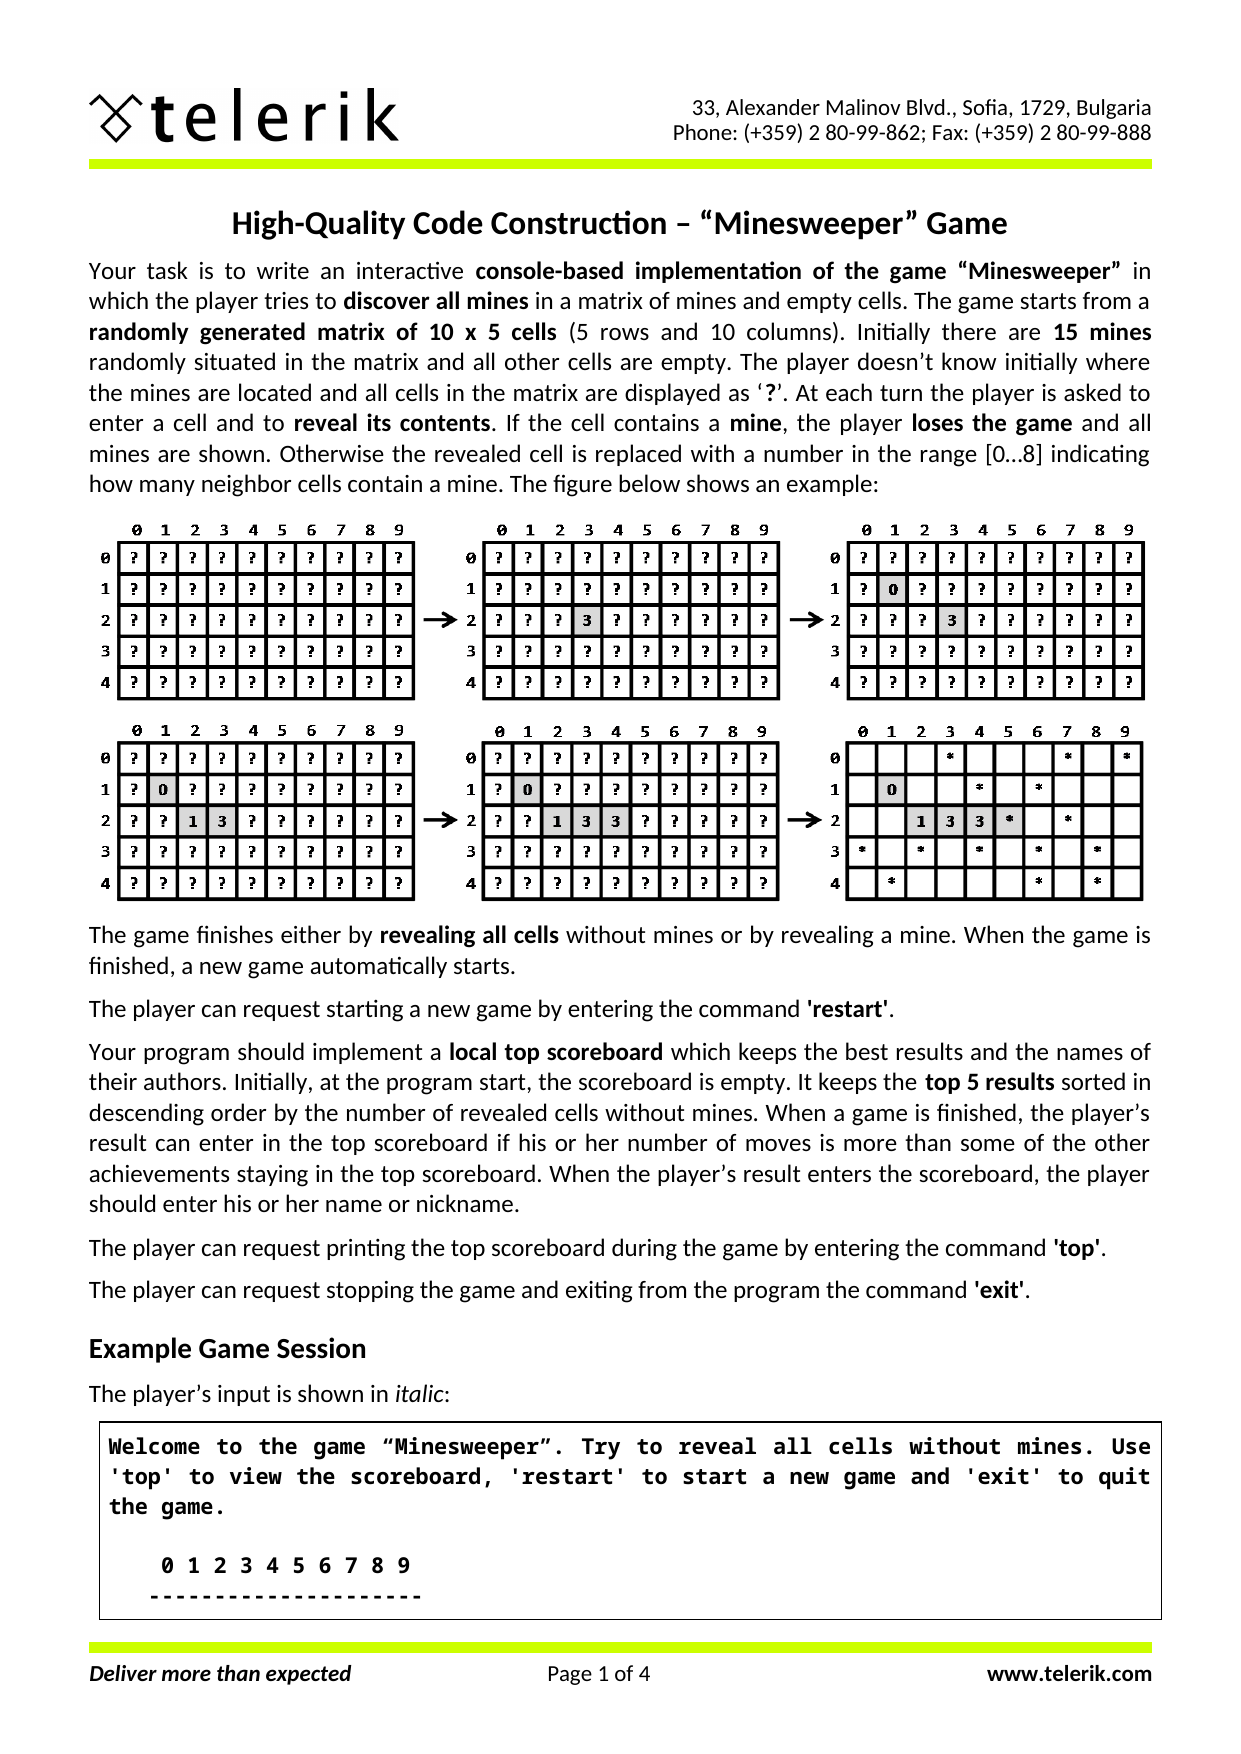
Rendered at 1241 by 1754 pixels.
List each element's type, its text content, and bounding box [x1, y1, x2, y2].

text The player’s input is shown in italic: [89, 1378, 1152, 1409]
text The player can request printing the top scoreboard during the game by entering the command 'top'. [89, 1232, 1152, 1262]
subtitle High-Quality Code Construction – “Minesweeper” Game [89, 202, 1152, 242]
picture [89, 88, 399, 144]
text The player can request starting a new game by entering the command 'restart'. [89, 993, 1152, 1023]
subtitle Example Game Session [89, 1330, 1152, 1366]
text Your program should implement a local top scoreboard which keeps the best results and the names of their authors. Initially, at the program start, the scoreboard is empty. It keeps the top 5 results sorted in descending order by the number of revealed cells without mines. When a game is finished, the player’s result can enter in the top scoreboard if his or her number of moves is more than some of the other achievements staying in the top scoreboard. When the player’s result enters the scoreboard, the player should enter his or her name or nickname. [89, 1036, 1152, 1219]
picture [88, 511, 1159, 907]
text The game finishes either by revealing all cells without mines or by revealing a mine. When the game is finished, a new game automatically starts. [89, 919, 1152, 981]
text Your task is to write an interactive console-based implementation of the game “Minesweeper” in which the player tries to discover all mines in a matrix of mines and empty cells. The game starts from a randomly generated matrix of 10 x 5 cells (5 rows and 10 columns). Initially there are 15 mines randomly situated in the matrix and all other cells are empty. The player doesn’t know initially where the mines are located and all cells in the matrix are displayed as ‘?’. At each turn the player is asked to enter a cell and to reveal its contents. If the cell contains a mine, the player loses the game and all mines are shown. Otherwise the revealed cell is replaced with a number in the range [0…8] indicating how many neighbor cells contain a mine. The figure below shows an example: [89, 255, 1152, 499]
text The player can request stopping the game and exiting from the program the command 'exit'. [89, 1275, 1152, 1305]
